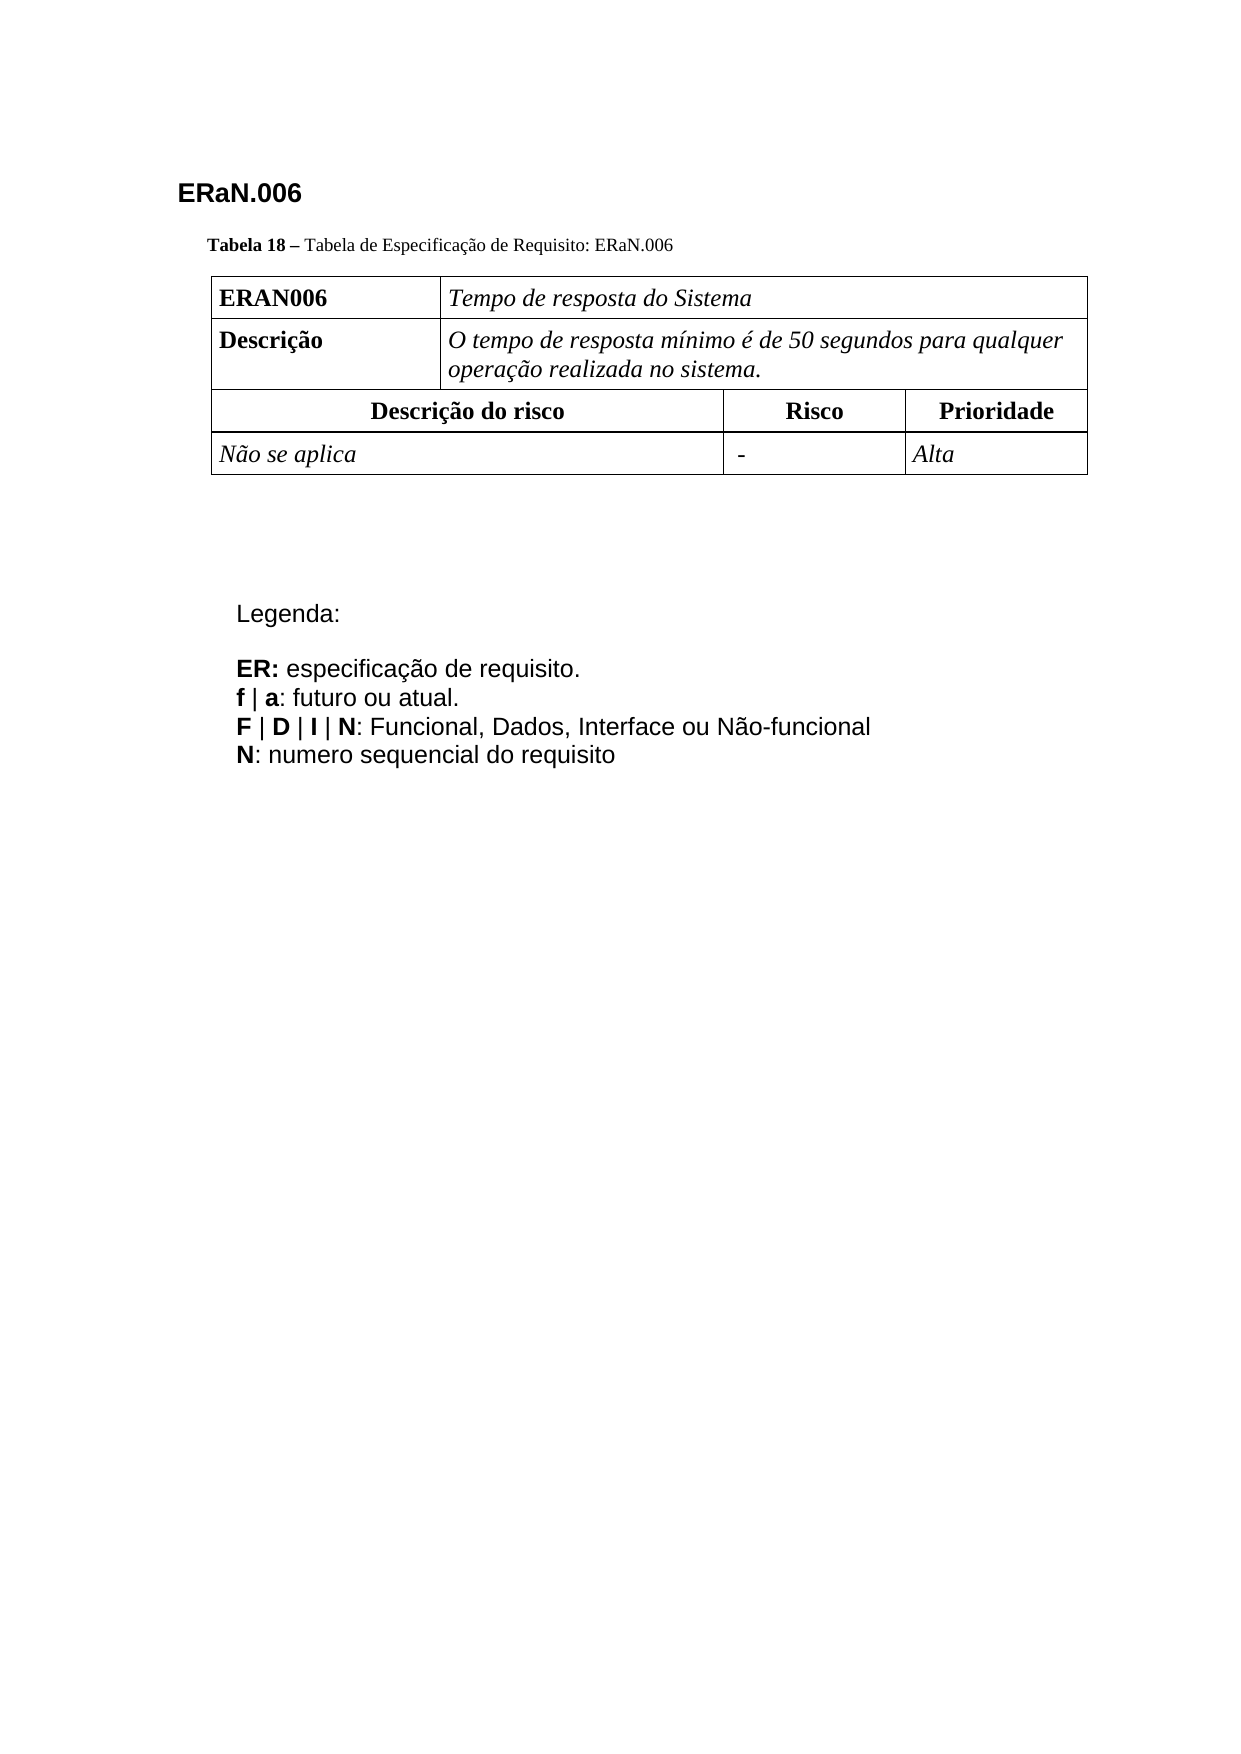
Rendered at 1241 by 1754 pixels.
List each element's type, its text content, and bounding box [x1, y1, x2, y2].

table_cell - [724, 433, 905, 474]
text ER: especificação de requisito. [177, 654, 1122, 683]
table_header Tempo de resposta do Sistema [441, 277, 1087, 318]
table_cell Alta [906, 433, 1087, 474]
text F | D | I | N: Funcional, Dados, Interface ou Não-funcional [177, 712, 1122, 740]
text f | a: futuro ou atual. [177, 683, 1122, 712]
table_cell Descrição [212, 319, 440, 389]
table_cell Risco [724, 390, 905, 431]
table_header ERAN006 [212, 277, 440, 318]
text Tabela 18 – Tabela de Especificação de Requisito: ERaN.006 [207, 233, 1122, 255]
text Legenda: [177, 598, 1122, 627]
table_cell Prioridade [906, 390, 1087, 431]
table_cell Não se aplica [212, 433, 723, 474]
subtitle ERaN.006 [177, 177, 1122, 208]
text N: numero sequencial do requisito [177, 740, 1122, 769]
table_cell Descrição do risco [212, 390, 723, 431]
table_cell O tempo de resposta mínimo é de 50 segundos para qualquer operação realizada no sistema. [441, 319, 1087, 389]
